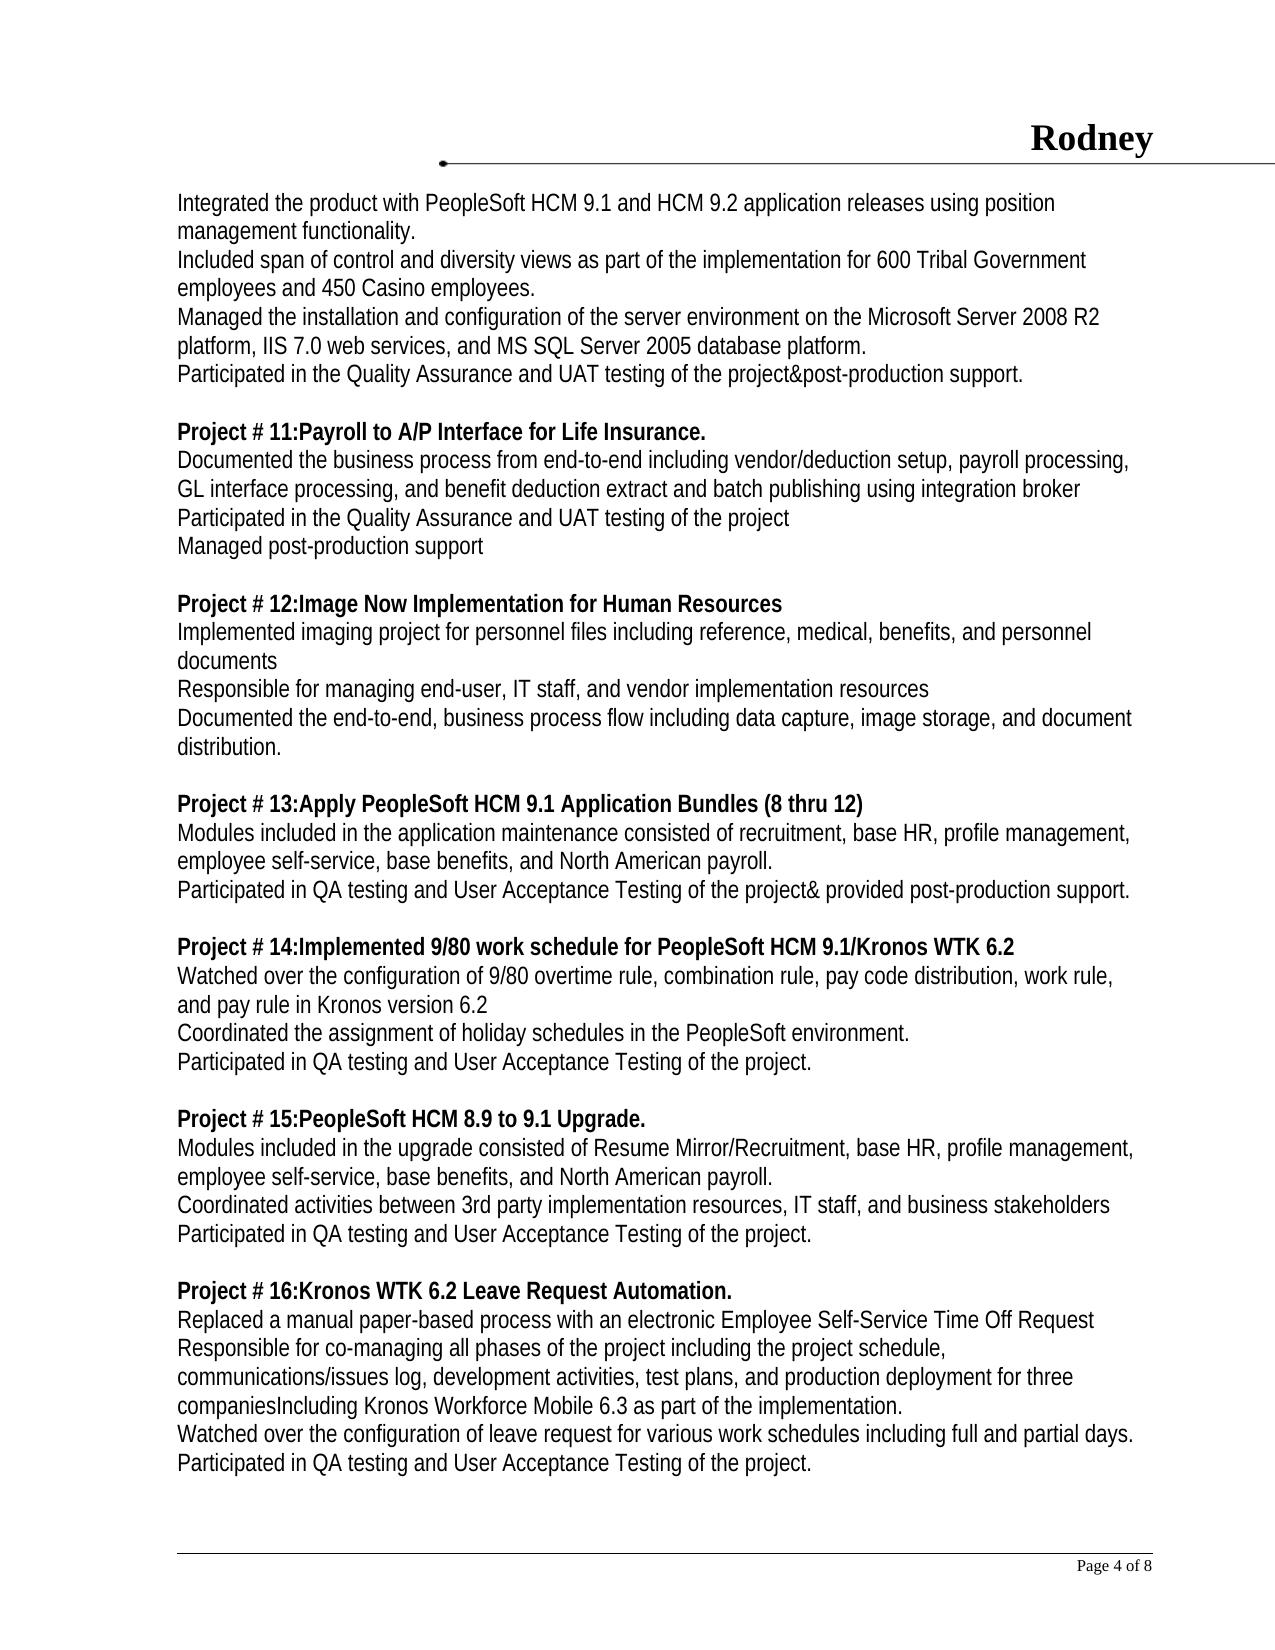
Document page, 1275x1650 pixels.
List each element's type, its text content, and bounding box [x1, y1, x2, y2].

text Documented the business process from end-to-end including vendor/deduction setup, payroll processing, GL interface processing, and benefit deduction extract and batch publishing using integration broker [177, 445, 1153, 503]
text Integrated the product with PeopleSoft HCM 9.1 and HCM 9.2 application releases using position management functionality. [177, 187, 1153, 245]
text Managed the installation and configuration of the server environment on the Microsoft Server 2008 R2 platform, IIS 7.0 web services, and MS SQL Server 2005 database platform. [177, 302, 1153, 359]
text Participated in the Quality Assurance and UAT testing of the project [177, 503, 1153, 531]
text Coordinated the assignment of holiday schedules in the PeopleSoft environment. [177, 1018, 1153, 1047]
picture [439, 158, 1275, 171]
text Responsible for co-managing all phases of the project including the project schedule, communications/issues log, development activities, test plans, and production deployment for three companiesIncluding Kronos Workforce Mobile 6.3 as part of the implementation. [177, 1333, 1153, 1419]
text Project # 11:Payroll to A/P Interface for Life Insurance. [177, 417, 1153, 445]
text Project # 13:Apply PeopleSoft HCM 9.1 Application Bundles (8 thru 12) [177, 789, 1153, 818]
text Participated in QA testing and User Acceptance Testing of the project. [177, 1448, 1153, 1477]
text Participated in QA testing and User Acceptance Testing of the project& provided post-production support. [177, 875, 1153, 904]
text Participated in QA testing and User Acceptance Testing of the project. [177, 1219, 1153, 1247]
text Project # 12:Image Now Implementation for Human Resources [177, 588, 1153, 617]
text Replaced a manual paper-based process with an electronic Employee Self-Service Time Off Request [177, 1305, 1153, 1333]
text Project # 15:PeopleSoft HCM 8.9 to 9.1 Upgrade. [177, 1104, 1153, 1133]
text Project # 14:Implemented 9/80 work schedule for PeopleSoft HCM 9.1/Kronos WTK 6.2 [177, 932, 1153, 961]
text Managed post-production support [177, 531, 1153, 560]
text Participated in QA testing and User Acceptance Testing of the project. [177, 1047, 1153, 1076]
text Modules included in the application maintenance consisted of recruitment, base HR, profile management, employee self-service, base benefits, and North American payroll. [177, 818, 1153, 875]
text Participated in the Quality Assurance and UAT testing of the project&post-production support. [177, 359, 1153, 388]
text Watched over the configuration of 9/80 overtime rule, combination rule, pay code distribution, work rule, and pay rule in Kronos version 6.2 [177, 961, 1153, 1018]
text Responsible for managing end-user, IT staff, and vendor implementation resources [177, 674, 1153, 703]
text Coordinated activities between 3rd party implementation resources, IT staff, and business stakeholders [177, 1190, 1153, 1219]
text Included span of control and diversity views as part of the implementation for 600 Tribal Government employees and 450 Casino employees. [177, 245, 1153, 302]
text Modules included in the upgrade consisted of Resume Mirror/Recruitment, base HR, profile management, employee self-service, base benefits, and North American payroll. [177, 1133, 1153, 1190]
text Documented the end-to-end, business process flow including data capture, image storage, and document distribution. [177, 703, 1153, 760]
text Watched over the configuration of leave request for various work schedules including full and partial days. [177, 1419, 1153, 1448]
text Implemented imaging project for personnel files including reference, medical, benefits, and personnel documents [177, 617, 1153, 674]
text Project # 16:Kronos WTK 6.2 Leave Request Automation. [177, 1276, 1153, 1305]
